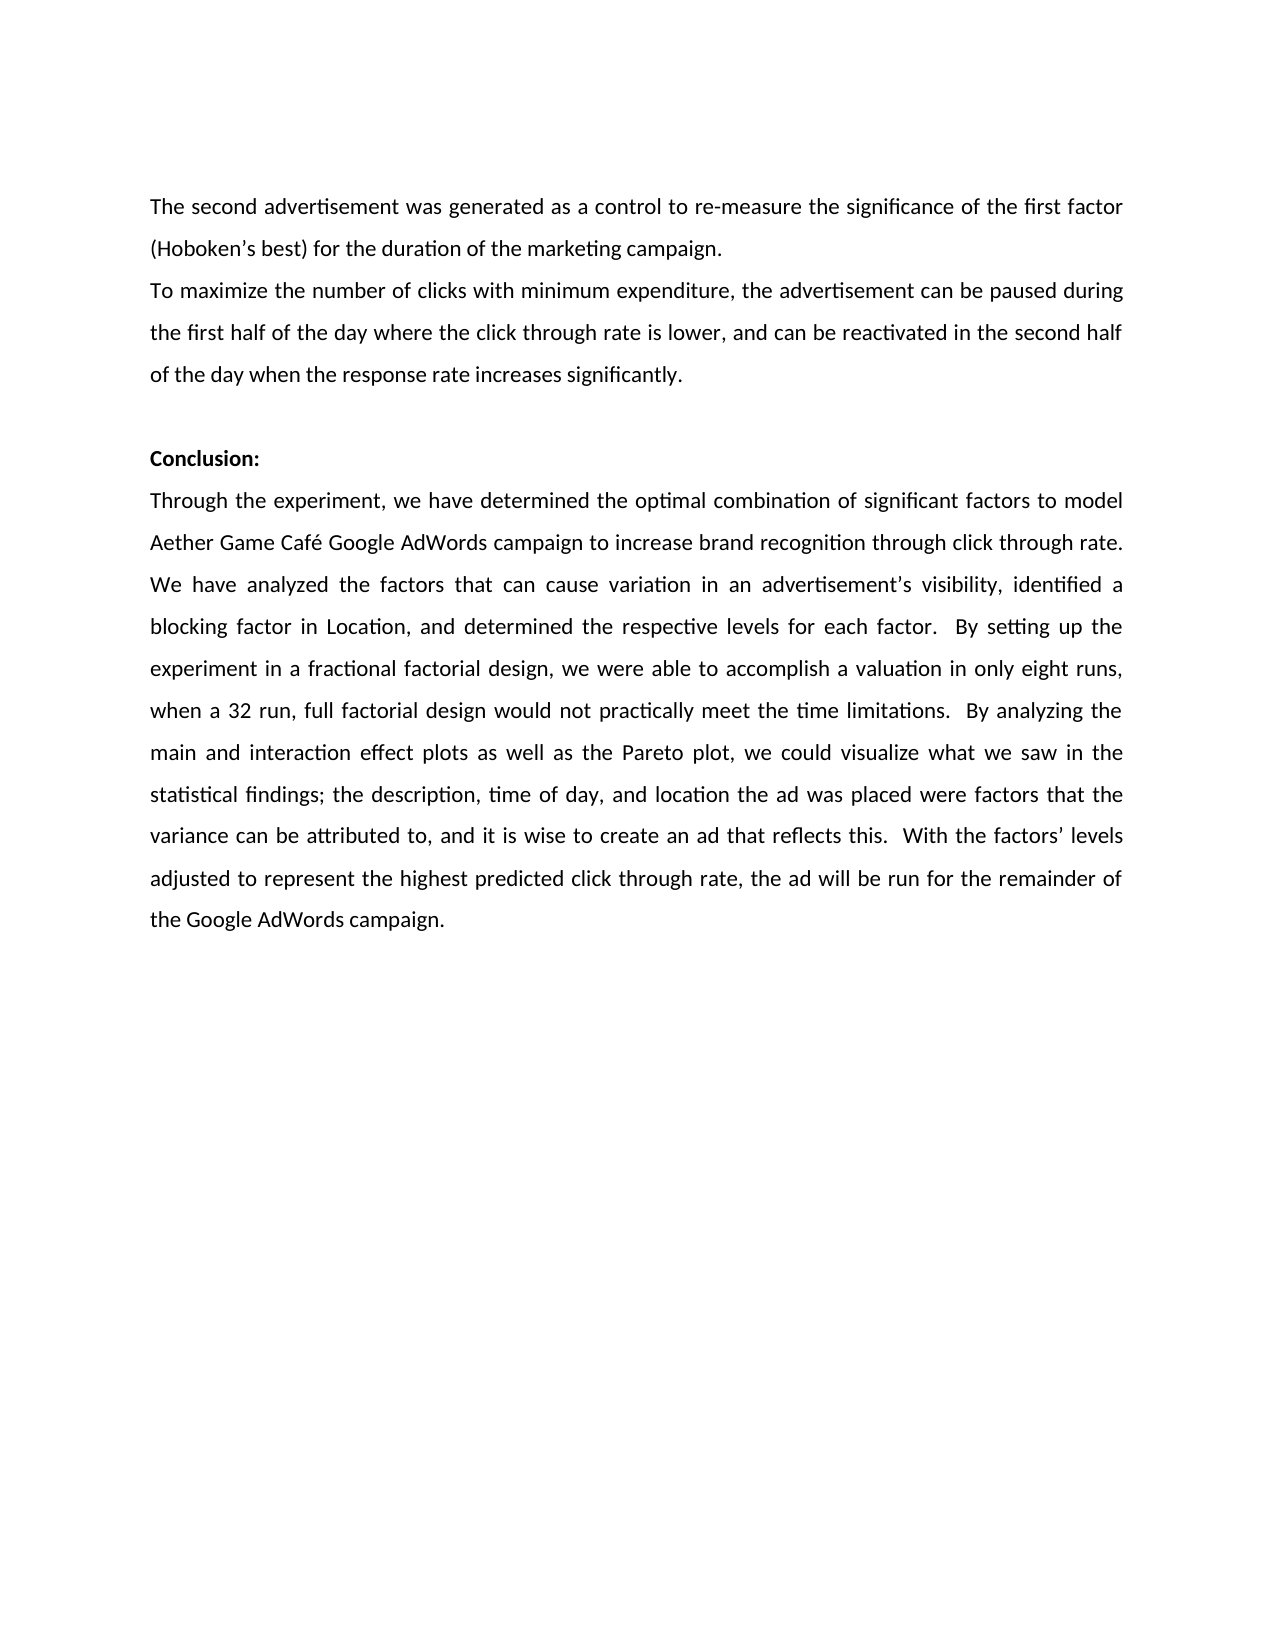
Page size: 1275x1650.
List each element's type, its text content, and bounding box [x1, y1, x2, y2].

text Through the experiment, we have determined the optimal combination of significant factors to model Aether Game Café Google AdWords campaign to increase brand recognition through click through rate. We have analyzed the factors that can cause variation in an advertisement’s visibility, identified a blocking factor in Location, and determined the respective levels for each factor. By setting up the experiment in a fractional factorial design, we were able to accomplish a valuation in only eight runs, when a 32 run, full factorial design would not practically meet the time limitations. By analyzing the main and interaction effect plots as well as the Pareto plot, we could visualize what we saw in the statistical findings; the description, time of day, and location the ad was placed were factors that the variance can be attributed to, and it is wise to create an ad that reflects this. With the factors’ levels adjusted to represent the highest predicted click through rate, the ad will be run for the remainder of the Google AdWords campaign. [150, 486, 1125, 934]
text Conclusion: [150, 444, 1125, 472]
text To maximize the number of clicks with minimum expenditure, the advertisement can be paused during the first half of the day where the click through rate is lower, and can be reactivated in the second half of the day when the response rate increases significantly. [150, 276, 1125, 388]
text The second advertisement was generated as a control to re-measure the significance of the first factor (Hoboken’s best) for the duration of the marketing campaign. [150, 192, 1125, 262]
